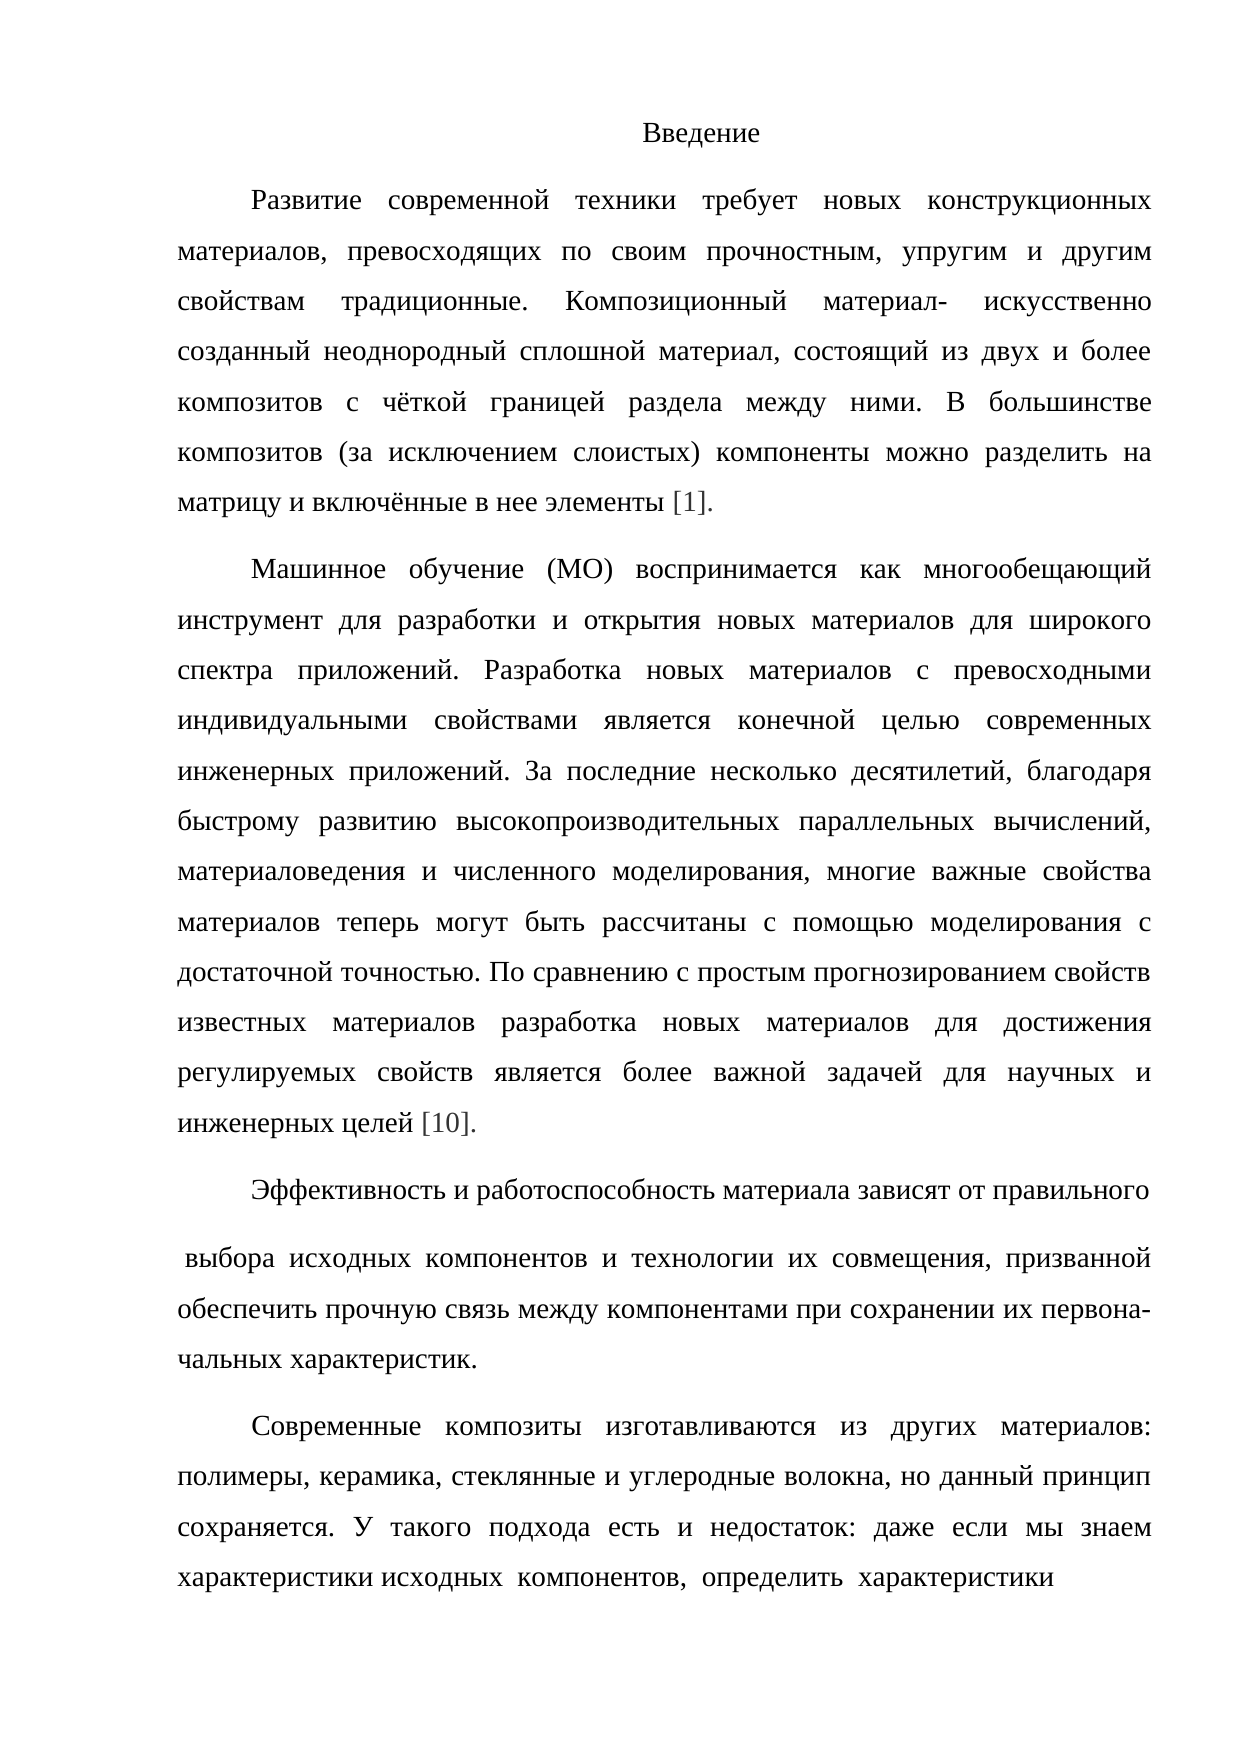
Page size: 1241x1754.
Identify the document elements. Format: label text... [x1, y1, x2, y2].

text Машинное обучение (МО) воспринимается как многообещающий инструмент для разработки и открытия новых материалов для широкого спектра приложений. Разработка новых материалов с превосходными индивидуальными свойствами является конечной целью современных инженерных приложений. За последние несколько десятилетий, благодаря быстрому развитию высокопроизводительных параллельных вычислений, материаловедения и численного моделирования, многие важные свойства материалов теперь могут быть рассчитаны с помощью моделирования с достаточной точностью. По сравнению с простым прогнозированием свойств известных материалов разработка новых материалов для достижения регулируемых свойств является более важной задачей для научных и инженерных целей [10]. [177, 551, 1152, 1138]
text Введение [277, 115, 1125, 149]
text Эффективность и работоспособность материала зависят от правильного [251, 1172, 1178, 1206]
text выбора исходных компонентов и технологии их совмещения, призванной обеспечить прочную связь между компонентами при сохранении их первона- чальных характеристик. [177, 1240, 1152, 1374]
text Развитие современной техники требует новых конструкционных материалов, превосходящих по своим прочностным, упругим и другим свойствам традиционные. Композиционный материал- искусственно созданный неоднородный сплошной материал, состоящий из двух и более композитов с чёткой границей раздела между ними. В большинстве композитов (за исключением слоистых) компоненты можно разделить на матрицу и включённые в нее элементы [1]. [177, 182, 1152, 518]
text Современные композиты изготавливаются из других материалов: полимеры, керамика, стеклянные и углеродные волокна, но данный принцип сохраняется. У такого подхода есть и недостаток: даже если мы знаем характеристики исходных компонентов, определить характеристики [177, 1408, 1152, 1592]
